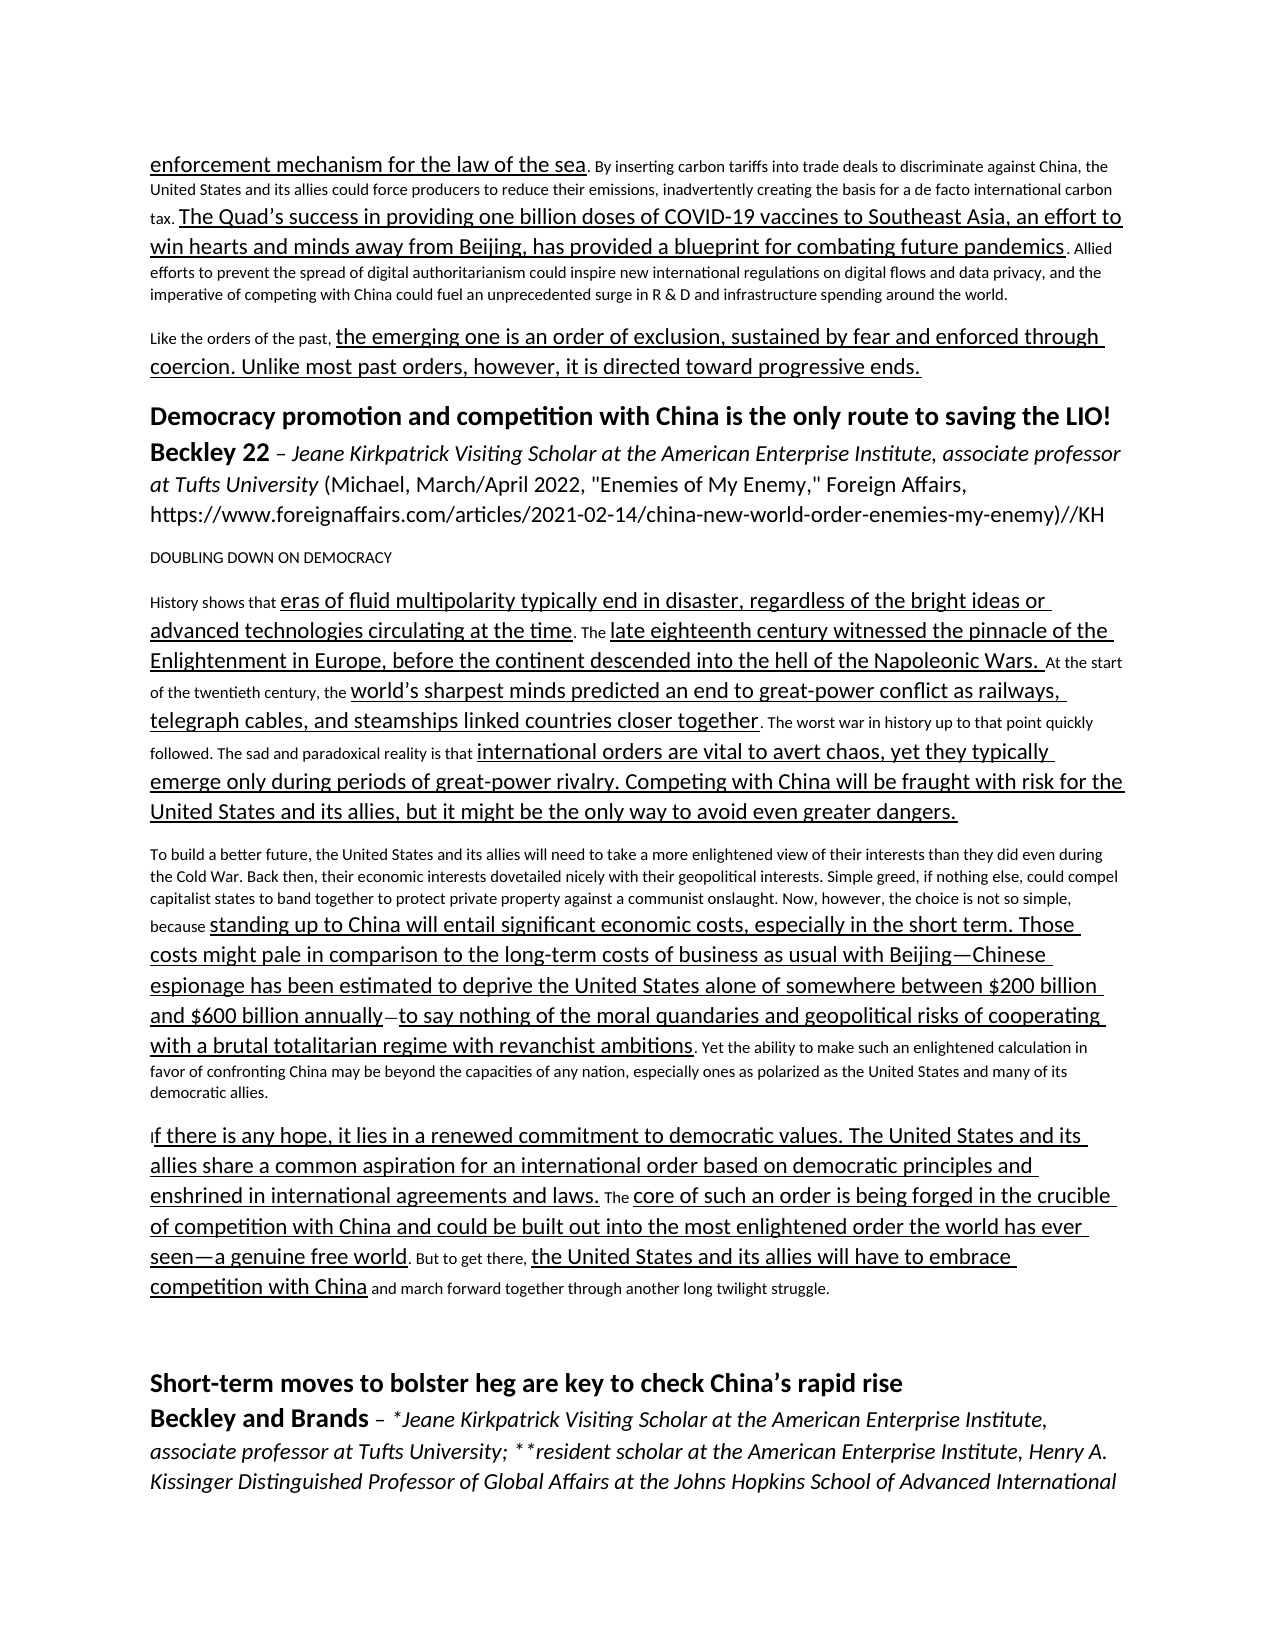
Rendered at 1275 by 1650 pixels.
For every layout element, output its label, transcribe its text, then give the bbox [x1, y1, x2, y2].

subtitle Short-term moves to bolster heg are key to check China’s rapid rise [150, 1366, 1125, 1399]
text History shows that eras of fluid multipolarity typically end in disaster, regardless of the bright ideas or advanced technologies circulating at the time. The late eighteenth century witnessed the pinnacle of the Enlightenment in Europe, before the continent descended into the hell of the Napoleonic Wars. At the start of the twentieth century, the world’s sharpest minds predicted an end to great-power conflict as railways, telegraph cables, and steamships linked countries closer together. The worst war in history up to that point quickly followed. The sad and paradoxical reality is that international orders are vital to avert chaos, yet they typically emerge only during periods of great-power rivalry. Competing with China will be fraught with risk for the United States and its allies, but it might be the only way to avoid even greater dangers. [150, 586, 1125, 791]
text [150, 150, 1125, 304]
text Like the orders of the past, the emerging one is an order of exclusion, sustained by fear and enforced through coercion. Unlike most past orders, however, it is directed toward progressive ends. [150, 322, 1125, 381]
text DOUBLING DOWN ON DEMOCRACY [150, 547, 1125, 568]
text If there is any hope, it lies in a renewed commitment to democratic values. The United States and its allies share a common aspiration for an international order based on democratic principles and enshrined in international agreements and laws. The core of such an order is being forged in the crucible of competition with China and could be built out into the most enlightened order the world has ever seen—a genuine free world. But to get there, the United States and its allies will have to embrace competition with China and march forward together through another long twilight struggle. [150, 1121, 1125, 1300]
text To build a better future, the United States and its allies will need to take a more enlightened view of their interests than they did even during the Cold War. Back then, their economic interests dovetailed nicely with their geopolitical interests. Simple greed, if nothing else, could compel capitalist states to band together to protect private property against a communist onslaught. Now, however, the choice is not so simple, because standing up to China will entail significant economic costs, especially in the short term. Those costs might pale in comparison to the long-term costs of business as usual with Beijing—Chinese espionage has been estimated to deprive the United States alone of somewhere between $200 billion and $600 billion annually—to say nothing of the moral quandaries and geopolitical risks of cooperating with a brutal totalitarian regime with revanchist ambitions. Yet the ability to make such an enlightened calculation in favor of confronting China may be beyond the capacities of any nation, especially ones as polarized as the United States and many of its democratic allies. [150, 844, 1125, 1103]
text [150, 1402, 1125, 1495]
text Beckley 22 – Jeane Kirkpatrick Visiting Scholar at the American Enterprise Institute, associate professor at Tufts University (Michael, March/April 2022, "Enemies of My Enemy," Foreign Affairs, https://www.foreignaffairs.com/articles/2021-02-14/china-new-world-order-enemies-my-enemy)//KH [150, 435, 1125, 528]
subtitle Democracy promotion and competition with China is the only route to saving the LIO! [150, 399, 1125, 432]
